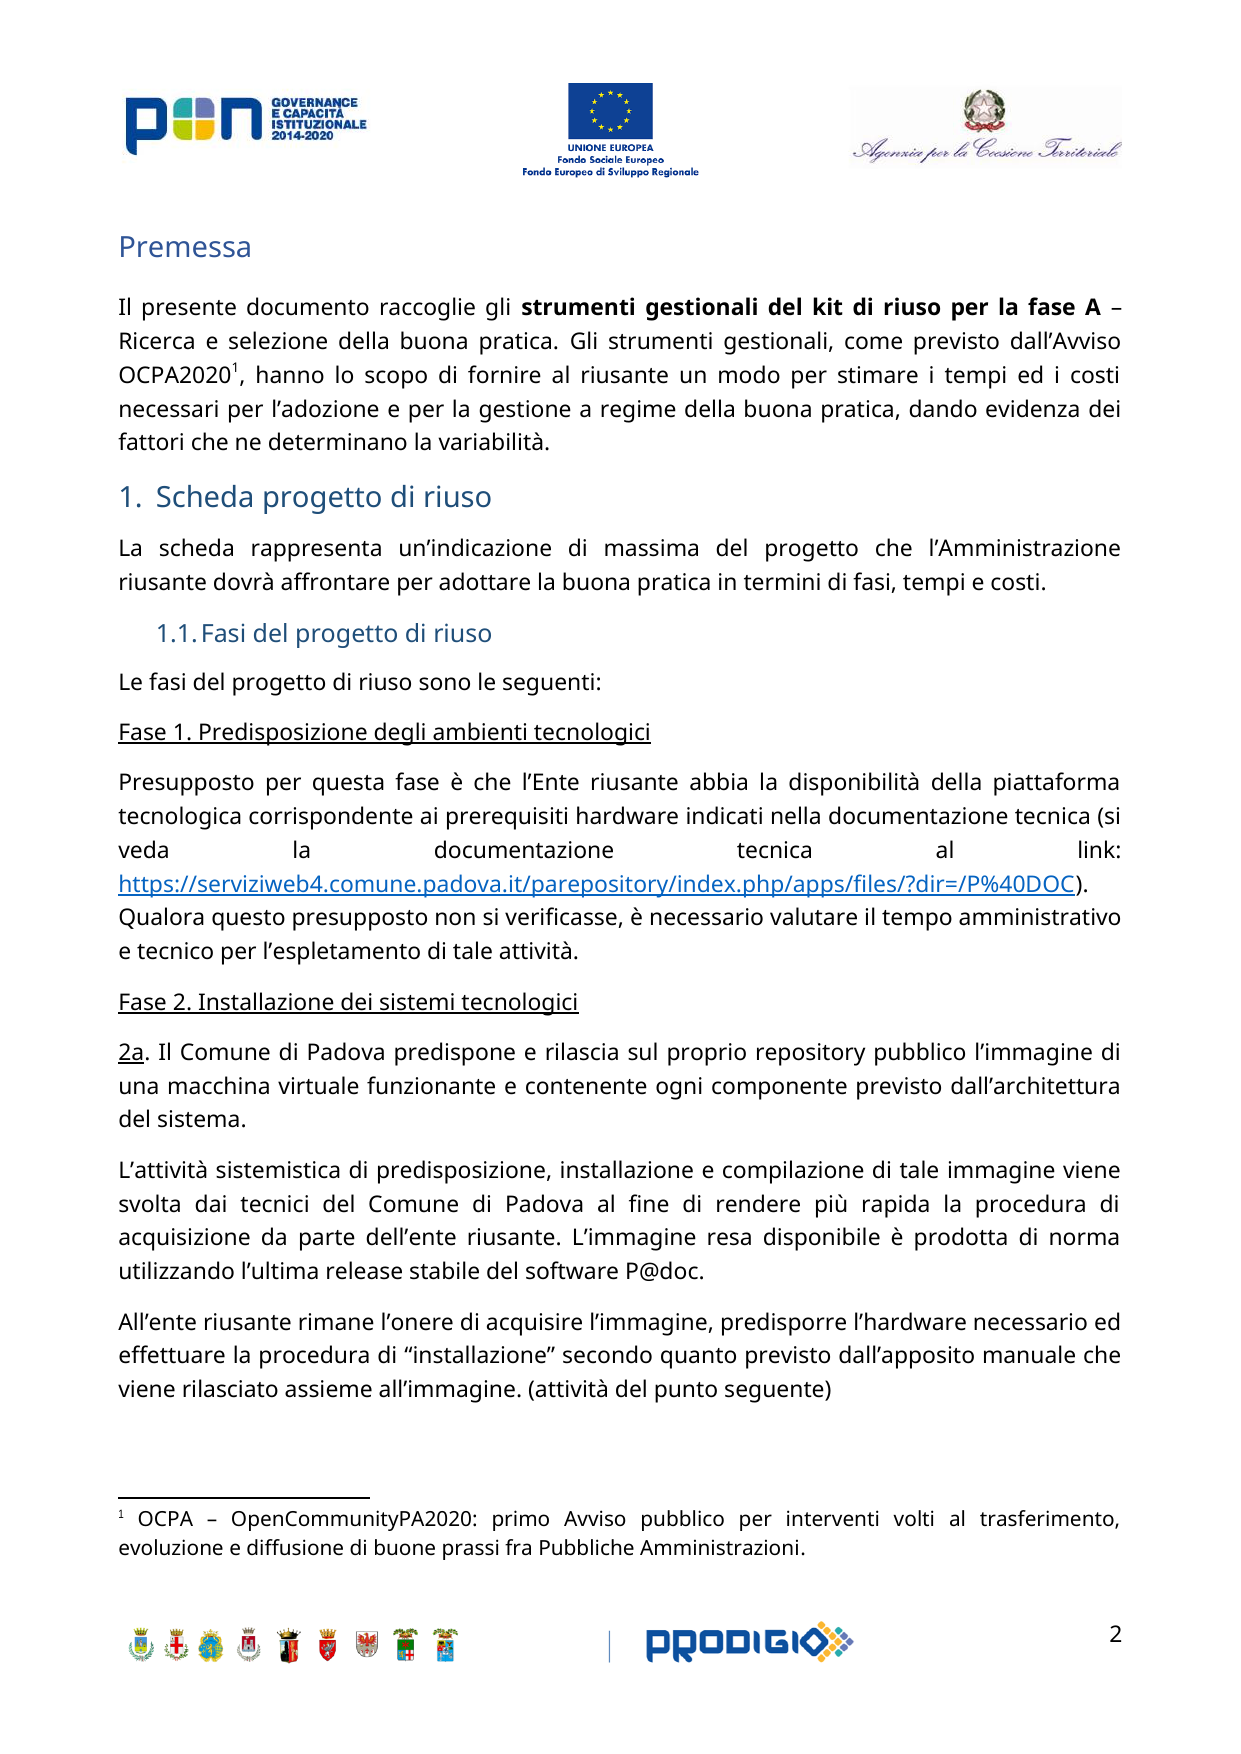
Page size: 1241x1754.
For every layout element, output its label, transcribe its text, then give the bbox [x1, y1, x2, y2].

picture [118, 1605, 862, 1672]
subtitle Fasi del progetto di riuso [156, 616, 1122, 650]
text La scheda rappresenta un’indicazione di massima del progetto che l’Amministrazione riusante dovrà affrontare per adottare la buona pratica in termini di fasi, tempi e costi. [118, 532, 1122, 597]
text 2a. Il Comune di Padova predispone e rilascia sul proprio repository pubblico l’immagine di una macchina virtuale funzionante e contenente ogni componente previsto dall’architettura del sistema. [118, 1036, 1122, 1134]
text Fase 2. Installazione dei sistemi tecnologici [118, 985, 1122, 1017]
text Il presente documento raccoglie gli strumenti gestionali del kit di riuso per la fase A – Ricerca e selezione della buona pratica. Gli strumenti gestionali, come previsto dall’Avviso OCPA2020, hanno lo scopo di fornire al riusante un modo per stimare i tempi ed i costi necessari per l’adozione e per la gestione a regime della buona pratica, dando evidenza dei fattori che ne determinano la variabilità. [118, 291, 1122, 457]
text Fase 1. Predisposizione degli ambienti tecnologici [118, 716, 1122, 747]
text L’attività sistemistica di predisposizione, installazione e compilazione di tale immagine viene svolta dai tecnici del Comune di Padova al fine di rendere più rapida la procedura di acquisizione da parte dell’ente riusante. L’immagine resa disponibile è prodotta di norma utilizzando l’ultima release stabile del software P@doc. [118, 1154, 1122, 1286]
subtitle Scheda progetto di riuso [118, 477, 1122, 516]
text All’ente riusante rimane l’onere di acquisire l’immagine, predisporre l’hardware necessario ed effettuare la procedura di “installazione” secondo quanto previsto dall’apposito manuale che viene rilasciato assieme all’immagine. (attività del punto seguente) [118, 1305, 1122, 1404]
subtitle Premessa [118, 227, 1122, 266]
text Presupposto per questa fase è che l’Ente riusante abbia la disponibilità della piattaforma tecnologica corrispondente ai prerequisiti hardware indicati nella documentazione tecnica (si veda la documentazione tecnica al link: https://serviziweb4.comune.padova.it/parepository/index.php/apps/files/?dir=/P%40DOC). Qualora questo presupposto non si verificasse, è necessario valutare il tempo amministrativo e tecnico per l’espletamento di tale attività. [118, 766, 1122, 966]
picture [118, 75, 371, 176]
text Le fasi del progetto di riuso sono le seguenti: [118, 665, 1122, 697]
